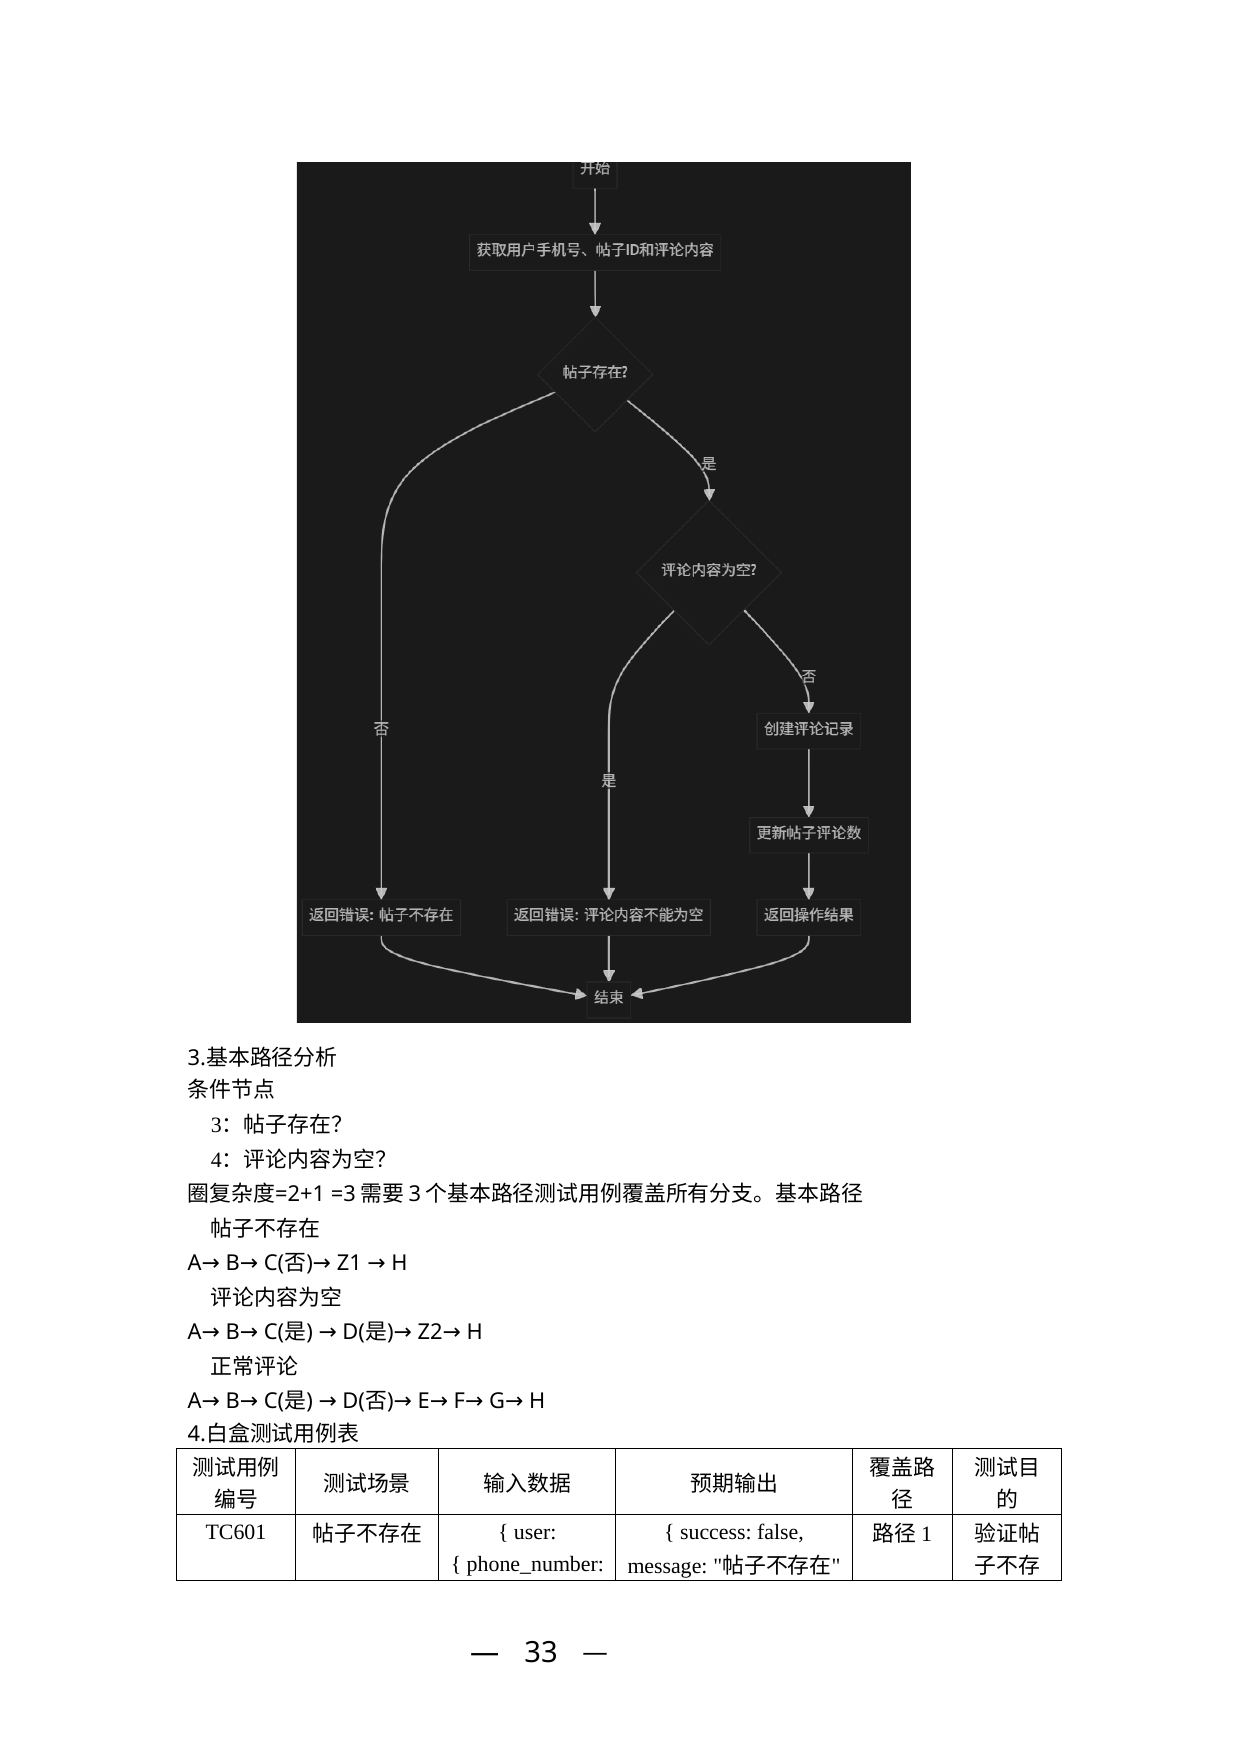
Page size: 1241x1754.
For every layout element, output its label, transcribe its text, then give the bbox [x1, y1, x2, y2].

table_cell TC601 [177, 1515, 295, 1580]
text 3：帖子存在？ [167, 1107, 1053, 1139]
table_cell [439, 1515, 615, 1580]
text A→ B→ C(是) → D(否)→ E→ F→ G→ H [187, 1383, 1053, 1416]
text 圈复杂度=2+1 =3需要3个基本路径测试用例覆盖所有分支。基本路径 [187, 1176, 1053, 1208]
text 条件节点 [187, 1072, 1053, 1104]
table_cell 帖子不存在 [296, 1515, 438, 1580]
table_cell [616, 1515, 852, 1580]
table_header 测试目的 [953, 1449, 1061, 1514]
table_cell 路径1 [853, 1515, 952, 1580]
text 4.白盒测试用例表 [187, 1416, 1053, 1448]
table_header 测试场景 [296, 1449, 438, 1514]
picture [296, 162, 911, 1023]
table_header 测试用例编号 [177, 1449, 295, 1514]
text 4：评论内容为空？ [167, 1141, 1053, 1174]
text 3.基本路径分析 [187, 1039, 1053, 1072]
table_header 覆盖路径 [853, 1449, 952, 1514]
table_cell 验证帖子不存在处理 [953, 1515, 1061, 1580]
text A→ B→ C(否)→ Z1 → H [187, 1245, 1053, 1277]
table_header 预期输出 [616, 1449, 852, 1514]
text 评论内容为空 [167, 1279, 1053, 1312]
text 帖子不存在 [167, 1210, 1053, 1243]
text 正常评论 [167, 1349, 1053, 1381]
table_header 输入数据 [439, 1449, 615, 1514]
text A→ B→ C(是) → D(是)→ Z2→ H [187, 1314, 1053, 1347]
